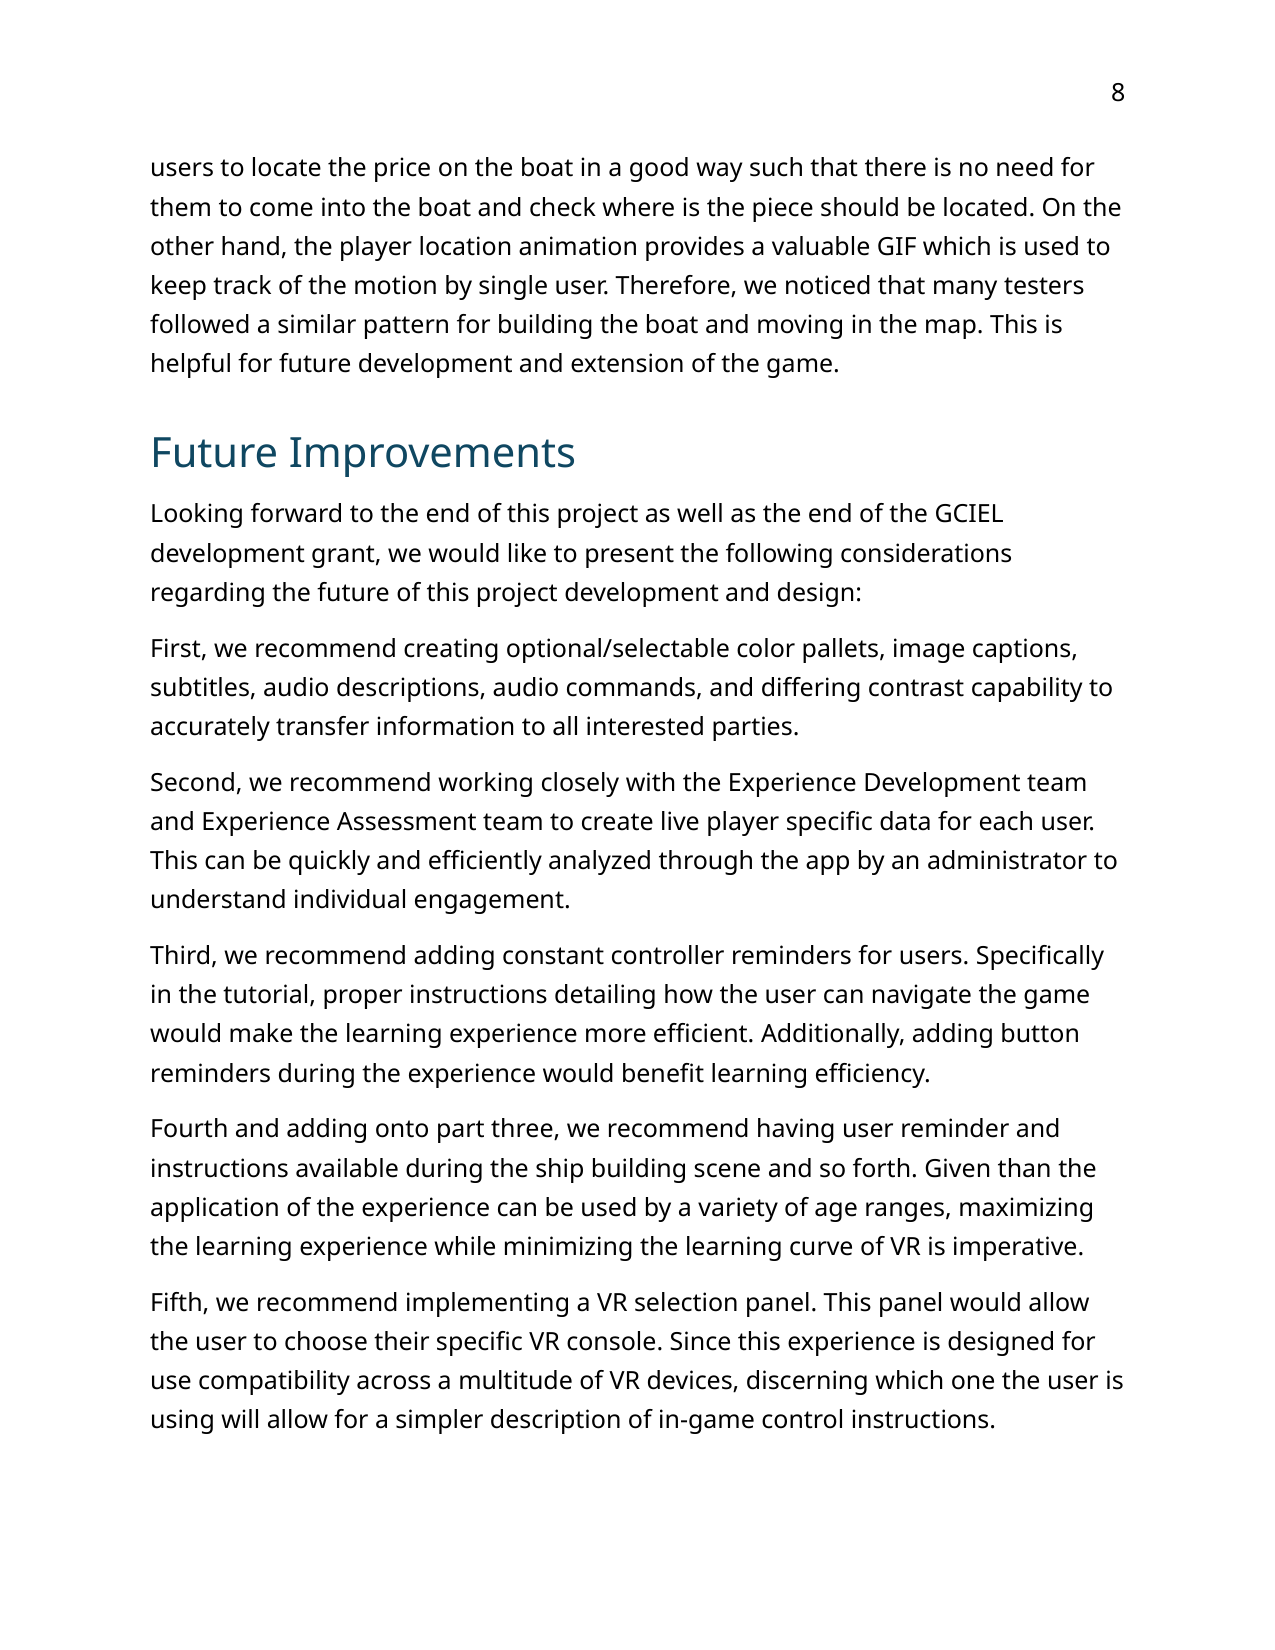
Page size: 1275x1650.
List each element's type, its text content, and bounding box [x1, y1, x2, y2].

text Looking forward to the end of this project as well as the end of the GCIEL development grant, we would like to present the following considerations regarding the future of this project development and design: [150, 496, 1125, 608]
subtitle Future Improvements [150, 422, 1125, 479]
text Fourth and adding onto part three, we recommend having user reminder and instructions available during the ship building scene and so forth. Given than the application of the experience can be used by a variety of age ranges, maximizing the learning experience while minimizing the learning curve of VR is imperative. [150, 1111, 1125, 1263]
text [150, 150, 1125, 380]
text First, we recommend creating optional/selectable color pallets, image captions, subtitles, audio descriptions, audio commands, and differing contrast capability to accurately transfer information to all interested parties. [150, 630, 1125, 743]
text Second, we recommend working closely with the Experience Development team and Experience Assessment team to create live player specific data for each user. This can be quickly and efficiently analyzed through the app by an administrator to understand individual engagement. [150, 764, 1125, 916]
text Fifth, we recommend implementing a VR selection panel. This panel would allow the user to choose their specific VR console. Since this experience is designed for use compatibility across a multitude of VR devices, discerning which one the user is using will allow for a simpler description of in-game control instructions. [150, 1284, 1125, 1436]
text Third, we recommend adding constant controller reminders for users. Specifically in the tutorial, proper instructions detailing how the user can navigate the game would make the learning experience more efficient. Additionally, adding button reminders during the experience would benefit learning efficiency. [150, 938, 1125, 1089]
